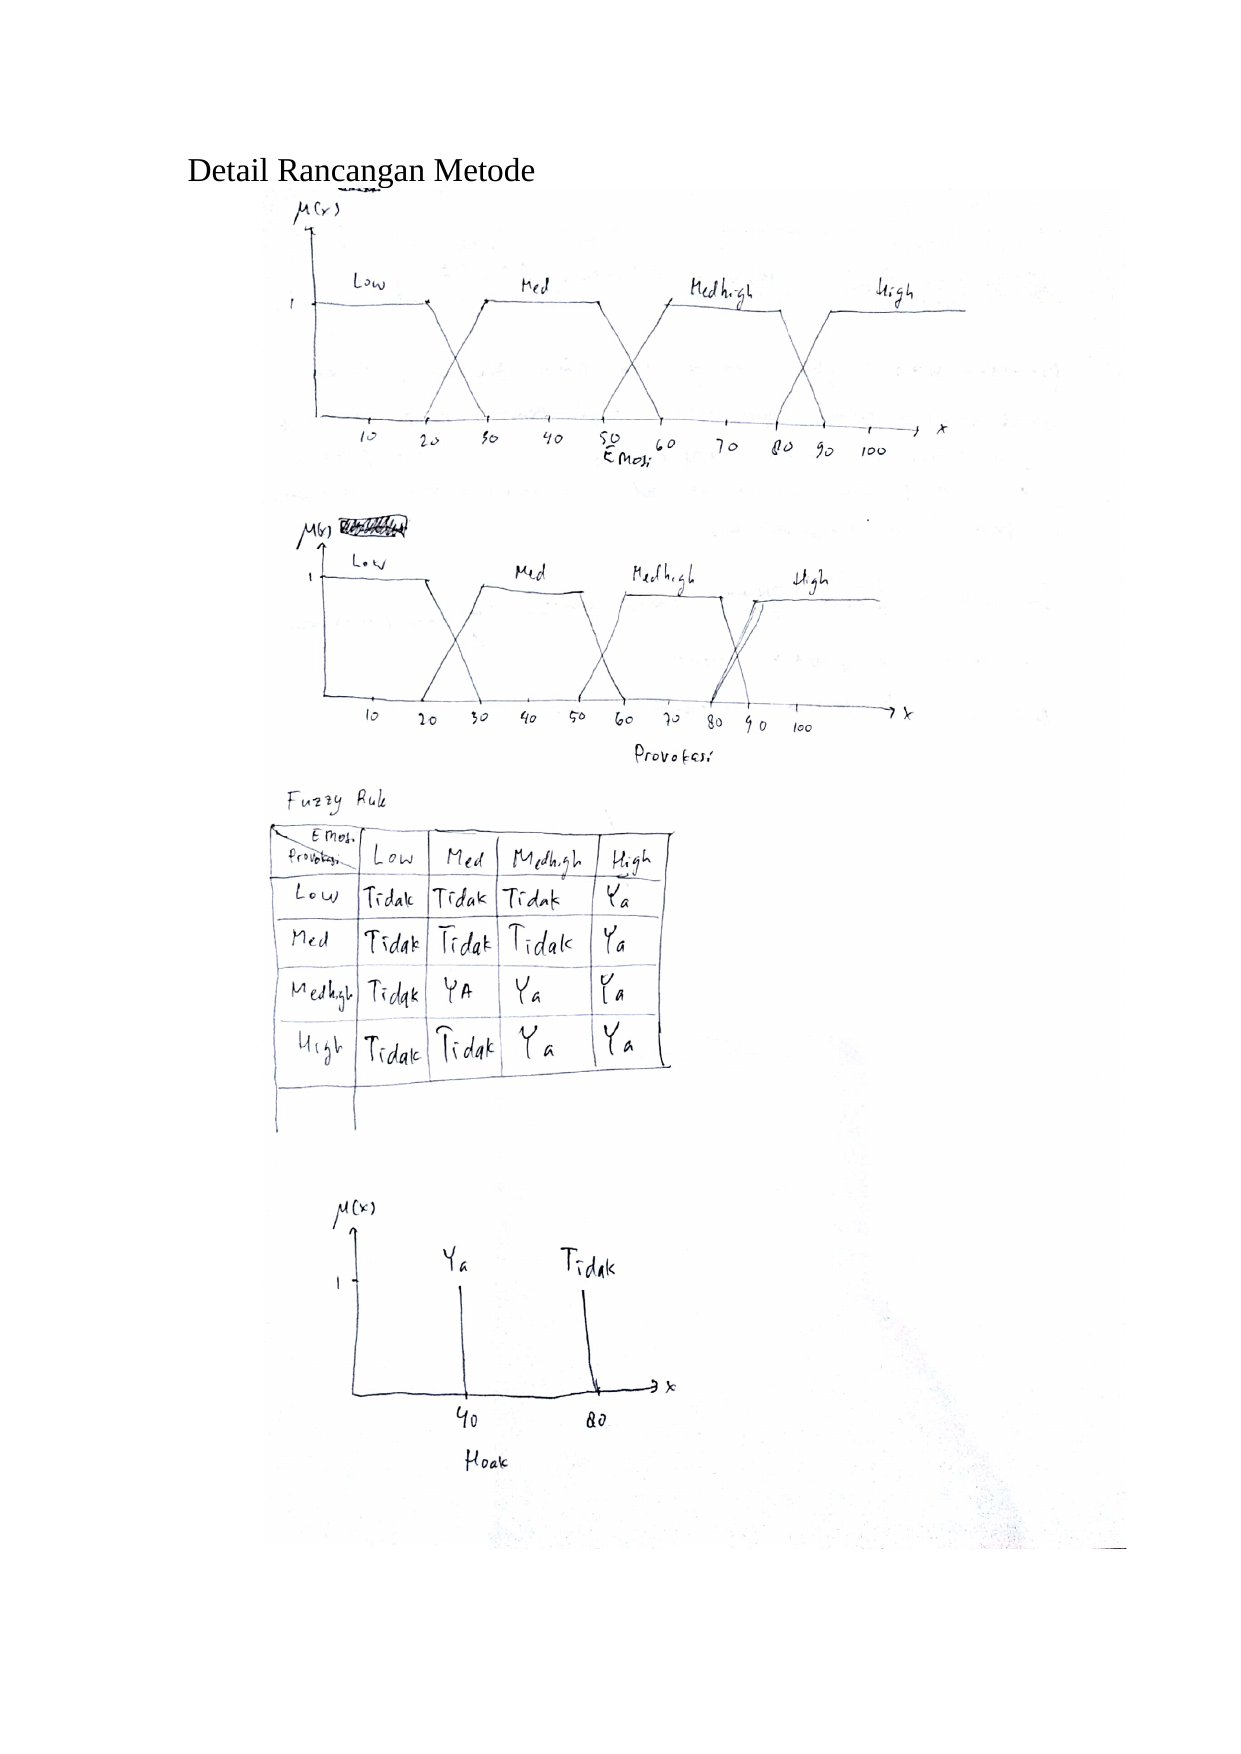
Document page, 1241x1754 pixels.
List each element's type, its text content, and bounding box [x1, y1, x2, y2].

text Detail Rancangan Metode [187, 150, 1053, 188]
picture [262, 188, 1127, 1549]
